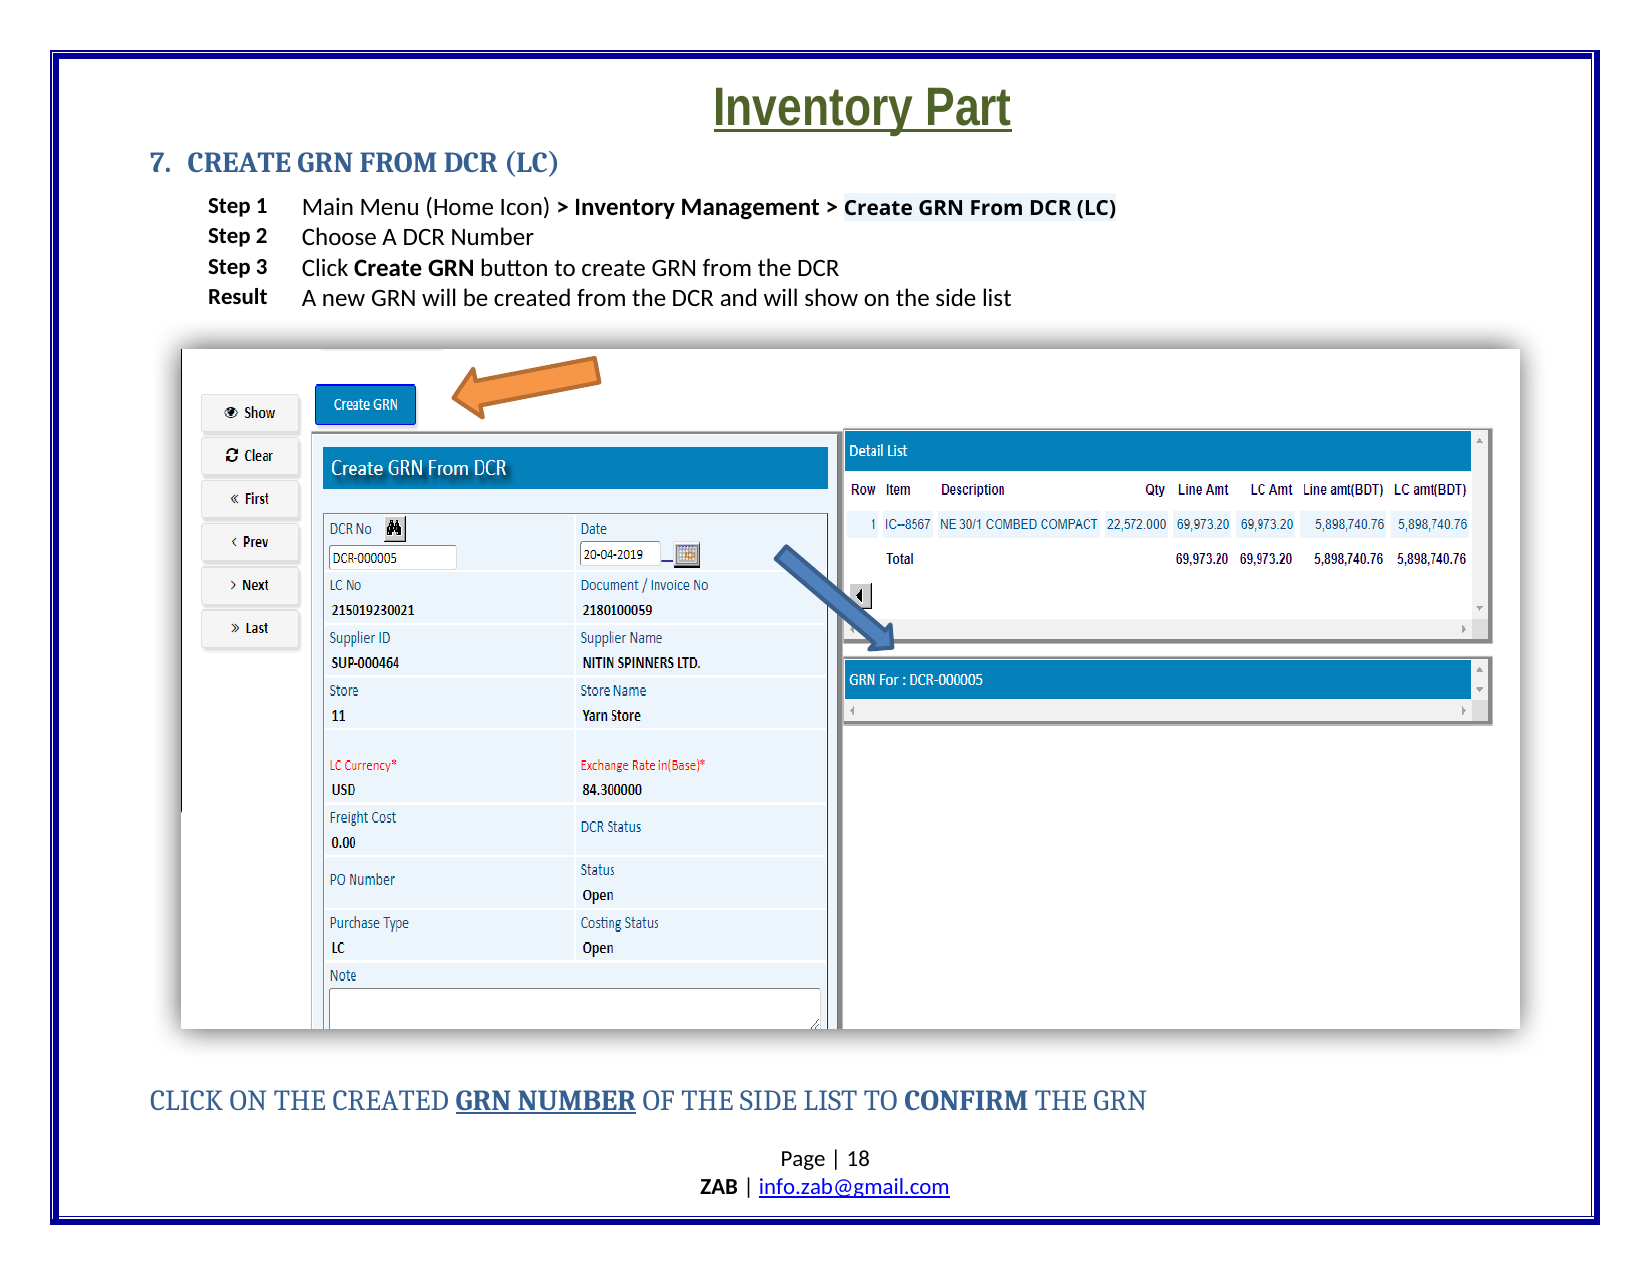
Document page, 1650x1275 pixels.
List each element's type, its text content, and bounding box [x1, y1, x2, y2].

table_cell Click Create GRN button to create GRN from the DCR [290, 252, 1547, 282]
table_header Main Menu (Home Icon) > Inventory Management > Create GRN From DCR (LC) [290, 191, 1547, 221]
table_cell Result [197, 283, 290, 313]
list Inventory Part [225, 75, 1500, 137]
picture [181, 349, 1520, 1029]
list Create GRN From DCR (LC) [150, 146, 1500, 180]
table_cell Step 3 [197, 252, 290, 282]
text Click on the created GRN Number of the side list to confirm the GRN [150, 1084, 1500, 1117]
table_cell Step 2 [197, 221, 290, 252]
table_cell A new GRN will be created from the DCR and will show on the side list [290, 283, 1547, 313]
table_cell Choose A DCR Number [290, 221, 1547, 252]
table_header Step 1 [197, 191, 290, 221]
